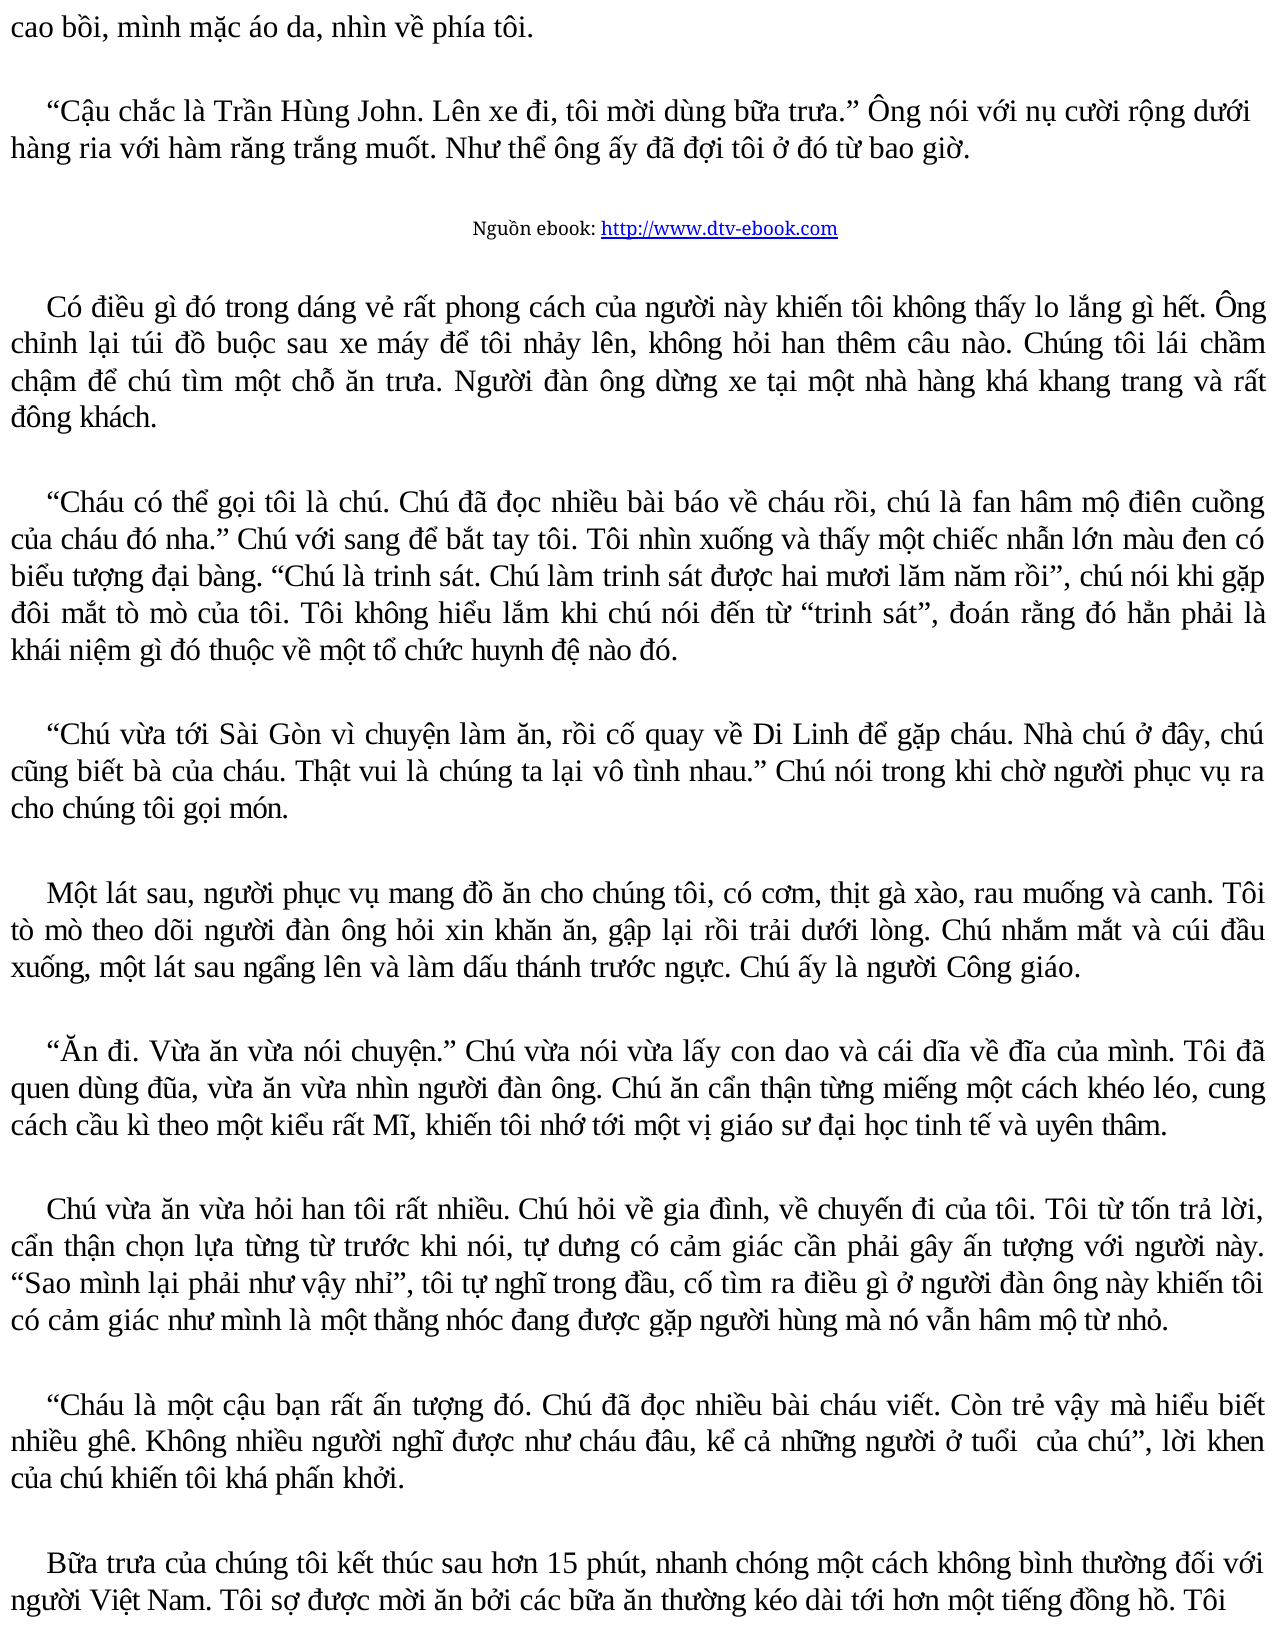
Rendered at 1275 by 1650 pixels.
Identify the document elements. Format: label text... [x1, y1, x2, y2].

text Bữa trưa của chúng tôi kết thúc sau hơn 15 phút, nhanh chóng một cách không bình thường đối với người Việt Nam. Tôi sợ được mời ăn bởi các bữa ăn thường kéo dài tới hơn một tiếng đồng hồ. Tôi [10, 1544, 1264, 1617]
text “Chú vừa tới Sài Gòn vì chuyện làm ăn, rồi cố quay về Di Linh để gặp cháu. Nhà chú ở đây, chú cũng biết bà của cháu. Thật vui là chúng ta lại vô tình nhau.” Chú nói trong khi chờ người phục vụ ra cho chúng tôi gọi món. [10, 716, 1265, 826]
text “Cháu có thể gọi tôi là chú. Chú đã đọc nhiều bài báo về cháu rồi, chú là fan hâm mộ điên cuồng của cháu đó nha.” Chú với sang để bắt tay tôi. Tôi nhìn xuống và thấy một chiếc nhẫn lớn màu đen có biểu tượng đại bàng. “Chú là trinh sát. Chú làm trinh sát được hai mươi lăm năm rồi”, chú nói khi gặp đôi mắt tò mò của tôi. Tôi không hiểu lắm khi chú nói đến từ “trinh sát”, đoán rằng đó hẳn phải là khái niệm gì đó thuộc về một tổ chức huynh đệ nào đó. [10, 483, 1266, 667]
text Một lát sau, người phục vụ mang đồ ăn cho chúng tôi, có cơm, thịt gà xào, rau muống và canh. Tôi tò mò theo dõi người đàn ông hỏi xin khăn ăn, gập lại rồi trải dưới lòng. Chú nhắm mắt và cúi đầu xuống, một lát sau ngẩng lên và làm dấu thánh trước ngực. Chú ấy là người Công giáo. [10, 874, 1266, 984]
text Nguồn ebook: http://www.dtv-ebook.com [418, 215, 892, 241]
text “Ăn đi. Vừa ăn vừa nói chuyện.” Chú vừa nói vừa lấy con dao và cái dĩa về đĩa của mình. Tôi đã quen dùng đũa, vừa ăn vừa nhìn người đàn ông. Chú ăn cẩn thận từng miếng một cách khéo léo, cung cách cầu kì theo một kiểu rất Mĩ, khiến tôi nhớ tới một vị giáo sư đại học tinh tế và uyên thâm. [10, 1032, 1266, 1142]
text Có điều gì đó trong dáng vẻ rất phong cách của người này khiến tôi không thấy lo lắng gì hết. Ông chỉnh lại túi đồ buộc sau xe máy để tôi nhảy lên, không hỏi han thêm câu nào. Chúng tôi lái chầm chậm để chú tìm một chỗ ăn trưa. Người đàn ông dừng xe tại một nhà hàng khá khang trang và rất đông khách. [10, 288, 1267, 435]
text “Cháu là một cậu bạn rất ấn tượng đó. Chú đã đọc nhiều bài cháu viết. Còn trẻ vậy mà hiểu biết nhiều ghê. Không nhiều người nghĩ được như cháu đâu, kể cả những người ở tuổi của chú”, lời khen của chú khiến tôi khá phấn khởi. [10, 1386, 1266, 1496]
text Chú vừa ăn vừa hỏi han tôi rất nhiều. Chú hỏi về gia đình, về chuyến đi của tôi. Tôi từ tốn trả lời, cẩn thận chọn lựa từng từ trước khi nói, tự dưng có cảm giác cần phải gây ấn tượng với người này. “Sao mình lại phải như vậy nhỉ”, tôi tự nghĩ trong đầu, cố tìm ra điều gì ở người đàn ông này khiến tôi có cảm giác như mình là một thằng nhóc đang được gặp người hùng mà nó vẫn hâm mộ từ nhỏ. [10, 1190, 1265, 1337]
text cao bồi, mình mặc áo da, nhìn về phía tôi. [10, 8, 1275, 44]
text “Cậu chắc là Trần Hùng John. Lên xe đi, tôi mời dùng bữa trưa.” Ông nói với nụ cười rộng dưới hàng ria với hàm răng trắng muốt. Như thể ông ấy đã đợi tôi ở đó từ bao giờ. [10, 93, 1275, 166]
